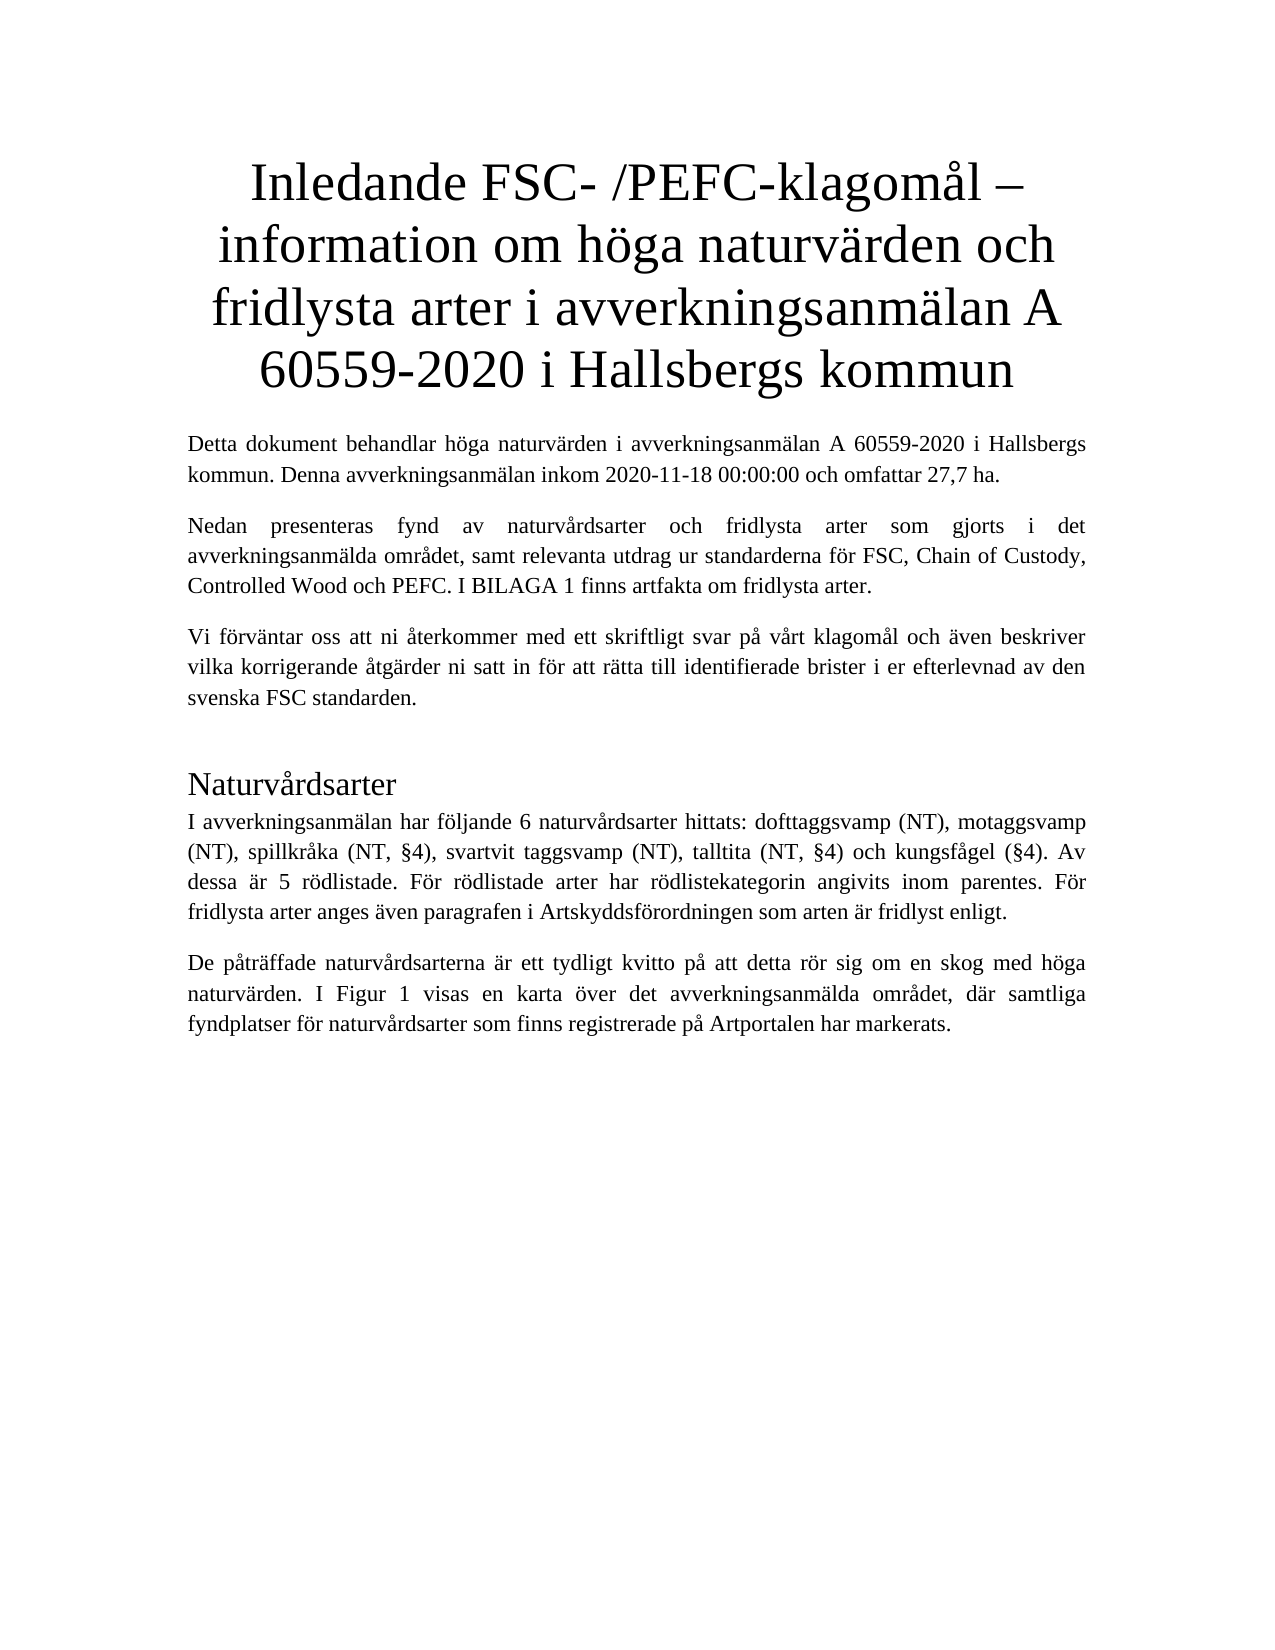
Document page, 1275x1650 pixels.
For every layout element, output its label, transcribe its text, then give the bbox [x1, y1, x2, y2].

title Inledande FSC- /PEFC-klagomål – information om höga naturvärden och fridlysta arter i avverkningsanmälan A 60559-2020 i Hallsbergs kommun [187, 150, 1087, 399]
text Detta dokument behandlar höga naturvärden i avverkningsanmälan A 60559-2020 i Hallsbergs kommun. Denna avverkningsanmälan inkom 2020-11-18 00:00:00 och omfattar 27,7 ha. [187, 430, 1087, 487]
subtitle Naturvårdsarter [187, 764, 1087, 802]
text Vi förväntar oss att ni återkommer med ett skriftligt svar på vårt klagomål och även beskriver vilka korrigerande åtgärder ni satt in för att rätta till identifierade brister i er efterlevnad av den svenska FSC standarden. [187, 623, 1087, 710]
text I avverkningsanmälan har följande 6 naturvårdsarter hittats: dofttaggsvamp (NT), motaggsvamp (NT), spillkråka (NT, §4), svartvit taggsvamp (NT), talltita (NT, §4) och kungsfågel (§4). Av dessa är 5 rödlistade. För rödlistade arter har rödlistekategorin angivits inom parentes. För fridlysta arter anges även paragrafen i Artskyddsförordningen som arten är fridlyst enligt. [187, 808, 1087, 925]
text De påträffade naturvårdsarterna är ett tydligt kvitto på att detta rör sig om en skog med höga naturvärden. I Figur 1 visas en karta över det avverkningsanmälda området, där samtliga fyndplatser för naturvårdsarter som finns registrerade på Artportalen har markerats. [187, 949, 1087, 1036]
text Nedan presenteras fynd av naturvårdsarter och fridlysta arter som gjorts i det avverkningsanmälda området, samt relevanta utdrag ur standarderna för FSC, Chain of Custody, Controlled Wood och PEFC. I BILAGA 1 finns artfakta om fridlysta arter. [187, 512, 1087, 598]
